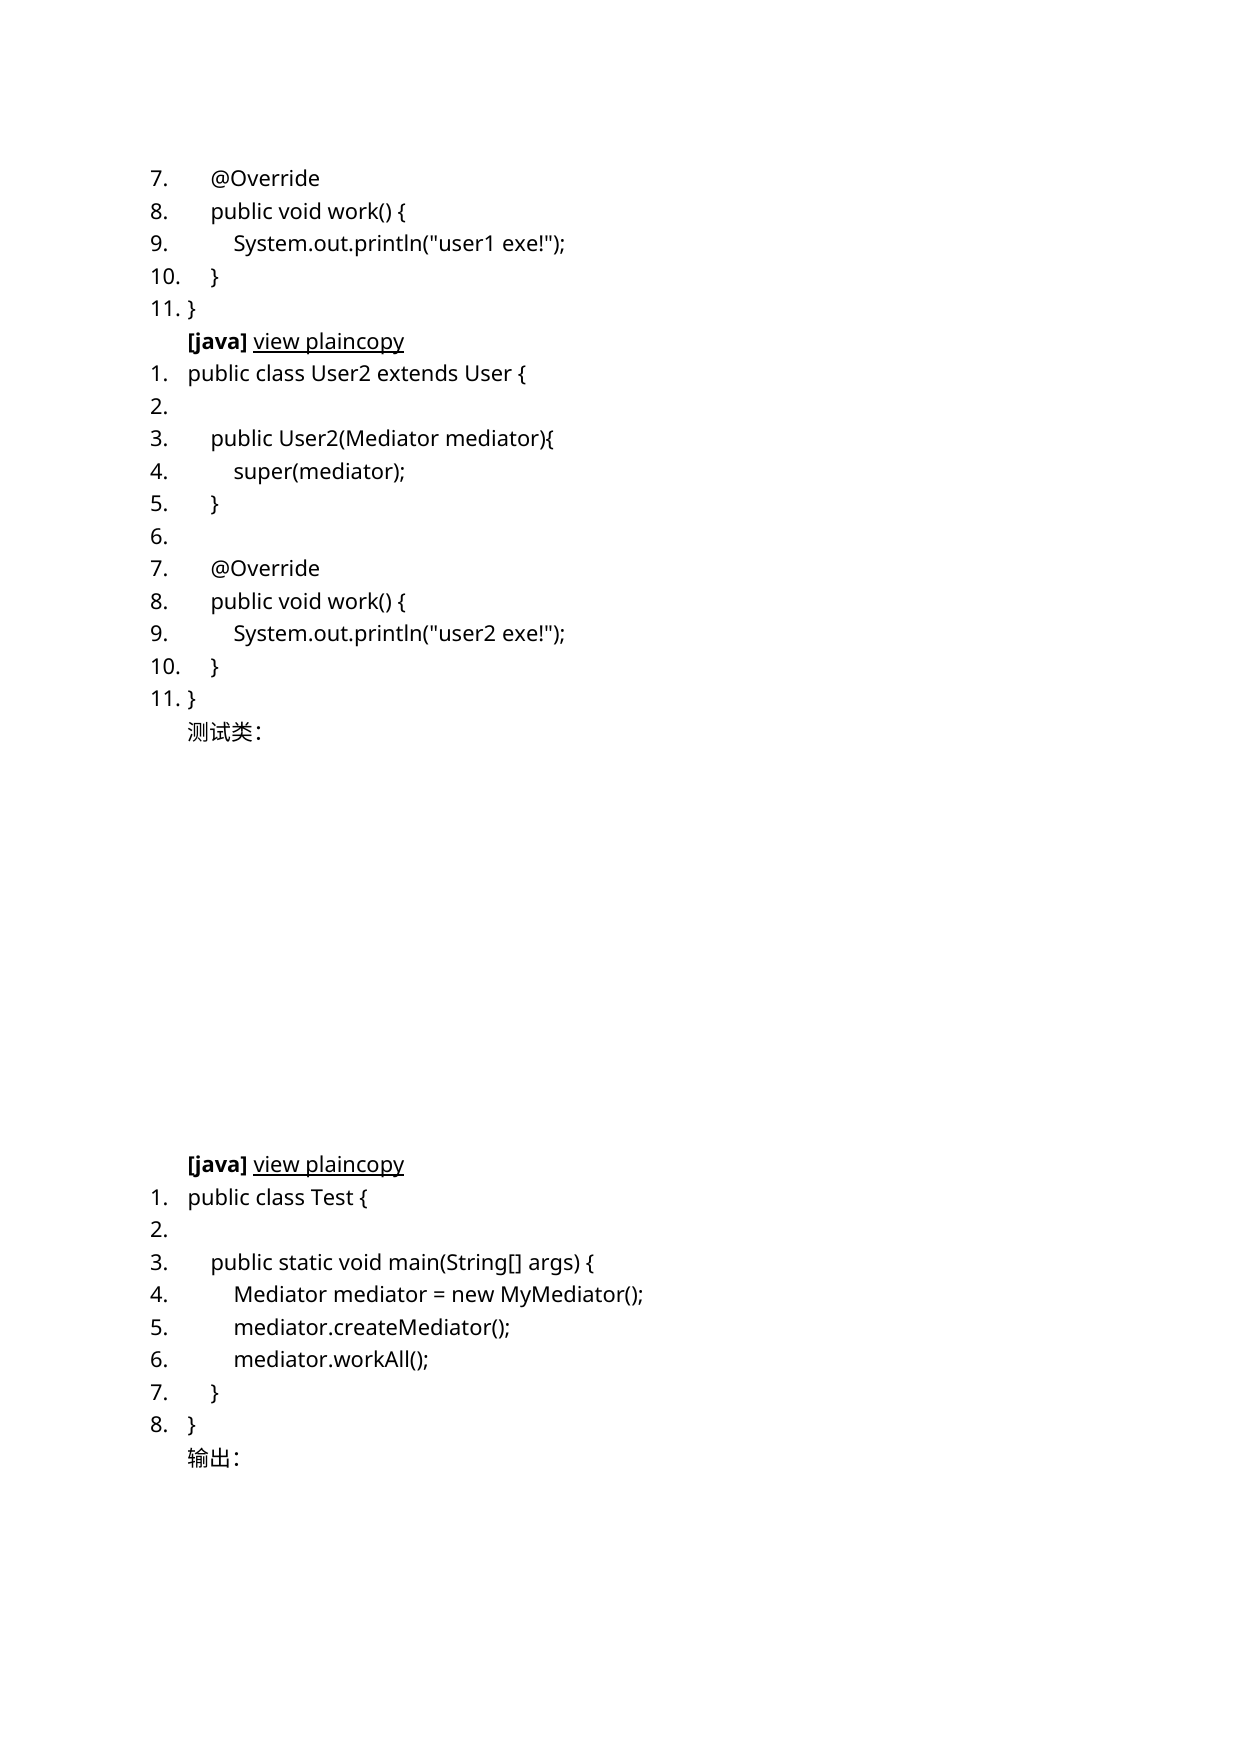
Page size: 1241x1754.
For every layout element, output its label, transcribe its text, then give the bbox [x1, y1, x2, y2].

list public void work() { [150, 194, 1053, 227]
text 输出： [187, 1440, 1053, 1473]
list @Override [150, 162, 1053, 194]
list public class Test { [150, 1180, 1053, 1213]
list } [150, 649, 1053, 682]
list public class User2 extends User { [150, 357, 1053, 389]
list public User2(Mediator mediator){ [150, 422, 1053, 454]
list super(mediator); [150, 454, 1053, 487]
list mediator.createMediator(); [150, 1310, 1053, 1343]
list public void work() { [150, 584, 1053, 617]
list } [150, 1408, 1053, 1440]
text 测试类： [187, 714, 1053, 747]
list } [150, 682, 1053, 714]
list } [150, 487, 1053, 519]
list Mediator mediator = new MyMediator(); [150, 1278, 1053, 1310]
list public static void main(String[] args) { [150, 1245, 1053, 1278]
list } [150, 259, 1053, 292]
list mediator.workAll(); [150, 1343, 1053, 1375]
list System.out.println("user1 exe!"); [150, 227, 1053, 259]
list @Override [150, 552, 1053, 584]
text [java] view plaincopy [187, 324, 1053, 357]
list } [150, 1375, 1053, 1408]
text [java] view plaincopy [187, 1148, 1053, 1180]
list System.out.println("user2 exe!"); [150, 617, 1053, 649]
list } [150, 292, 1053, 324]
